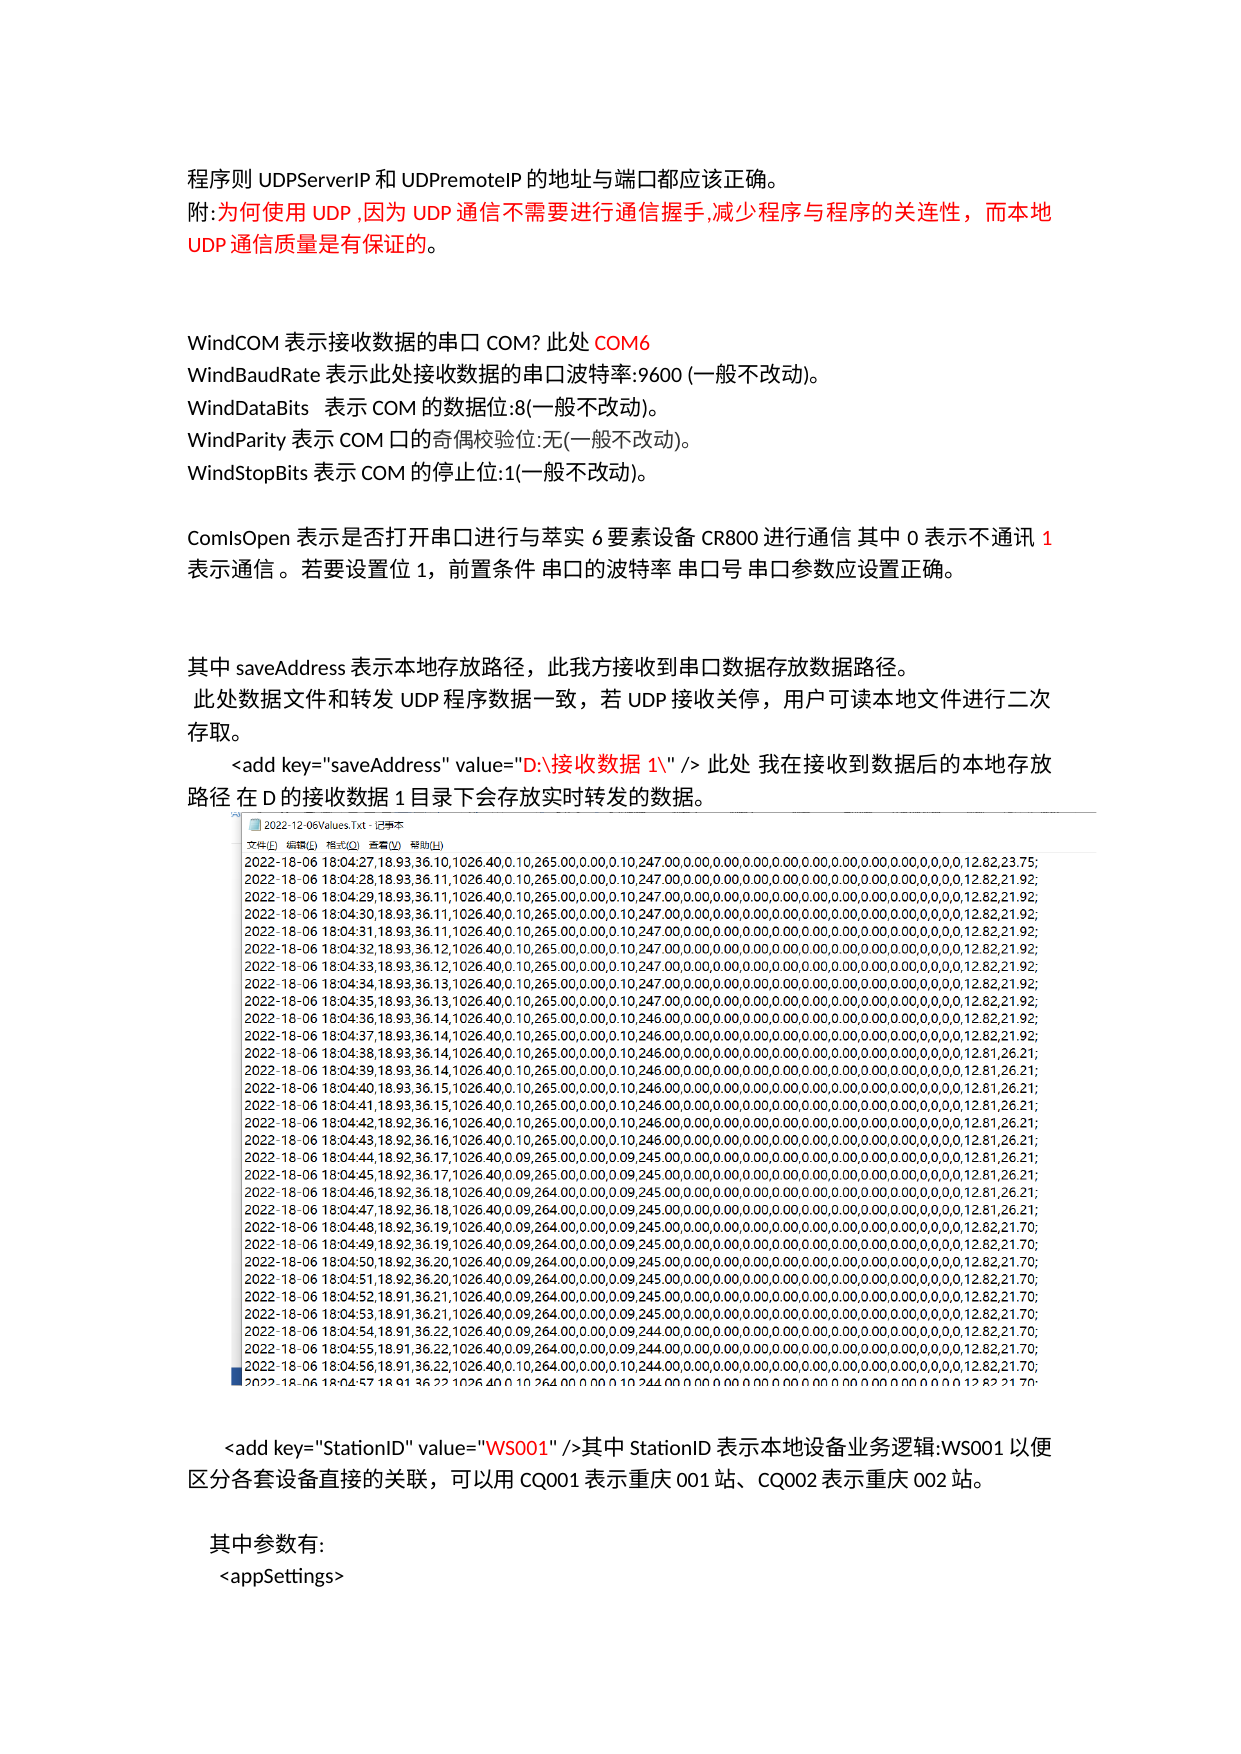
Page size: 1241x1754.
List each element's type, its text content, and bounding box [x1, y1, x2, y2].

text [187, 162, 1053, 194]
text <appSettings> [187, 1559, 1053, 1592]
text WindDataBits 表示COM的数据位:8(一般不改动)。 [187, 389, 1053, 422]
text 其中参数有: [187, 1527, 1053, 1559]
text WindStopBits 表示COM的停止位:1(一般不改动)。 [187, 454, 1053, 487]
text 此处数据文件和转发UDP程序数据一致，若UDP接收关停，用户可读本地文件进行二次存取。 [187, 682, 1053, 747]
text WindParity 表示COM口的奇偶校验位:无(一般不改动)。 [187, 422, 1053, 454]
text <add key="saveAddress" value="D:\接收数据1\" /> 此处 我在接收到数据后的本地存放路径 在D的接收数据1目录下会存放实时转发的数据。 [187, 747, 1053, 812]
text <add key="StationID" value="WS001" />其中StationID 表示本地设备业务逻辑:WS001 以便区分各套设备直接的关联，可以用CQ001 表示重庆001站、CQ002表示重庆002站。 [187, 1429, 1053, 1494]
text 其中saveAddress表示本地存放路径，此我方接收到串口数据存放数据路径。 [187, 649, 1053, 682]
text WindCOM 表示接收数据的串口 COM? 此处COM6 [187, 324, 1053, 357]
text WindBaudRate 表示此处接收数据的串口波特率:9600 (一般不改动)。 [187, 357, 1053, 389]
text ComIsOpen 表示是否打开串口进行与萃实6要素设备CR800进行通信 其中0 表示不通讯 1表示通信 。若要设置位1，前置条件 串口的波特率 串口号 串口参数应设置正确。 [187, 519, 1053, 584]
text 附:为何使用UDP ,因为UDP通信不需要进行通信握手,减少程序与程序的关连性，而本地UDP通信质量是有保证的。 [187, 194, 1053, 259]
picture [231, 812, 1097, 1386]
